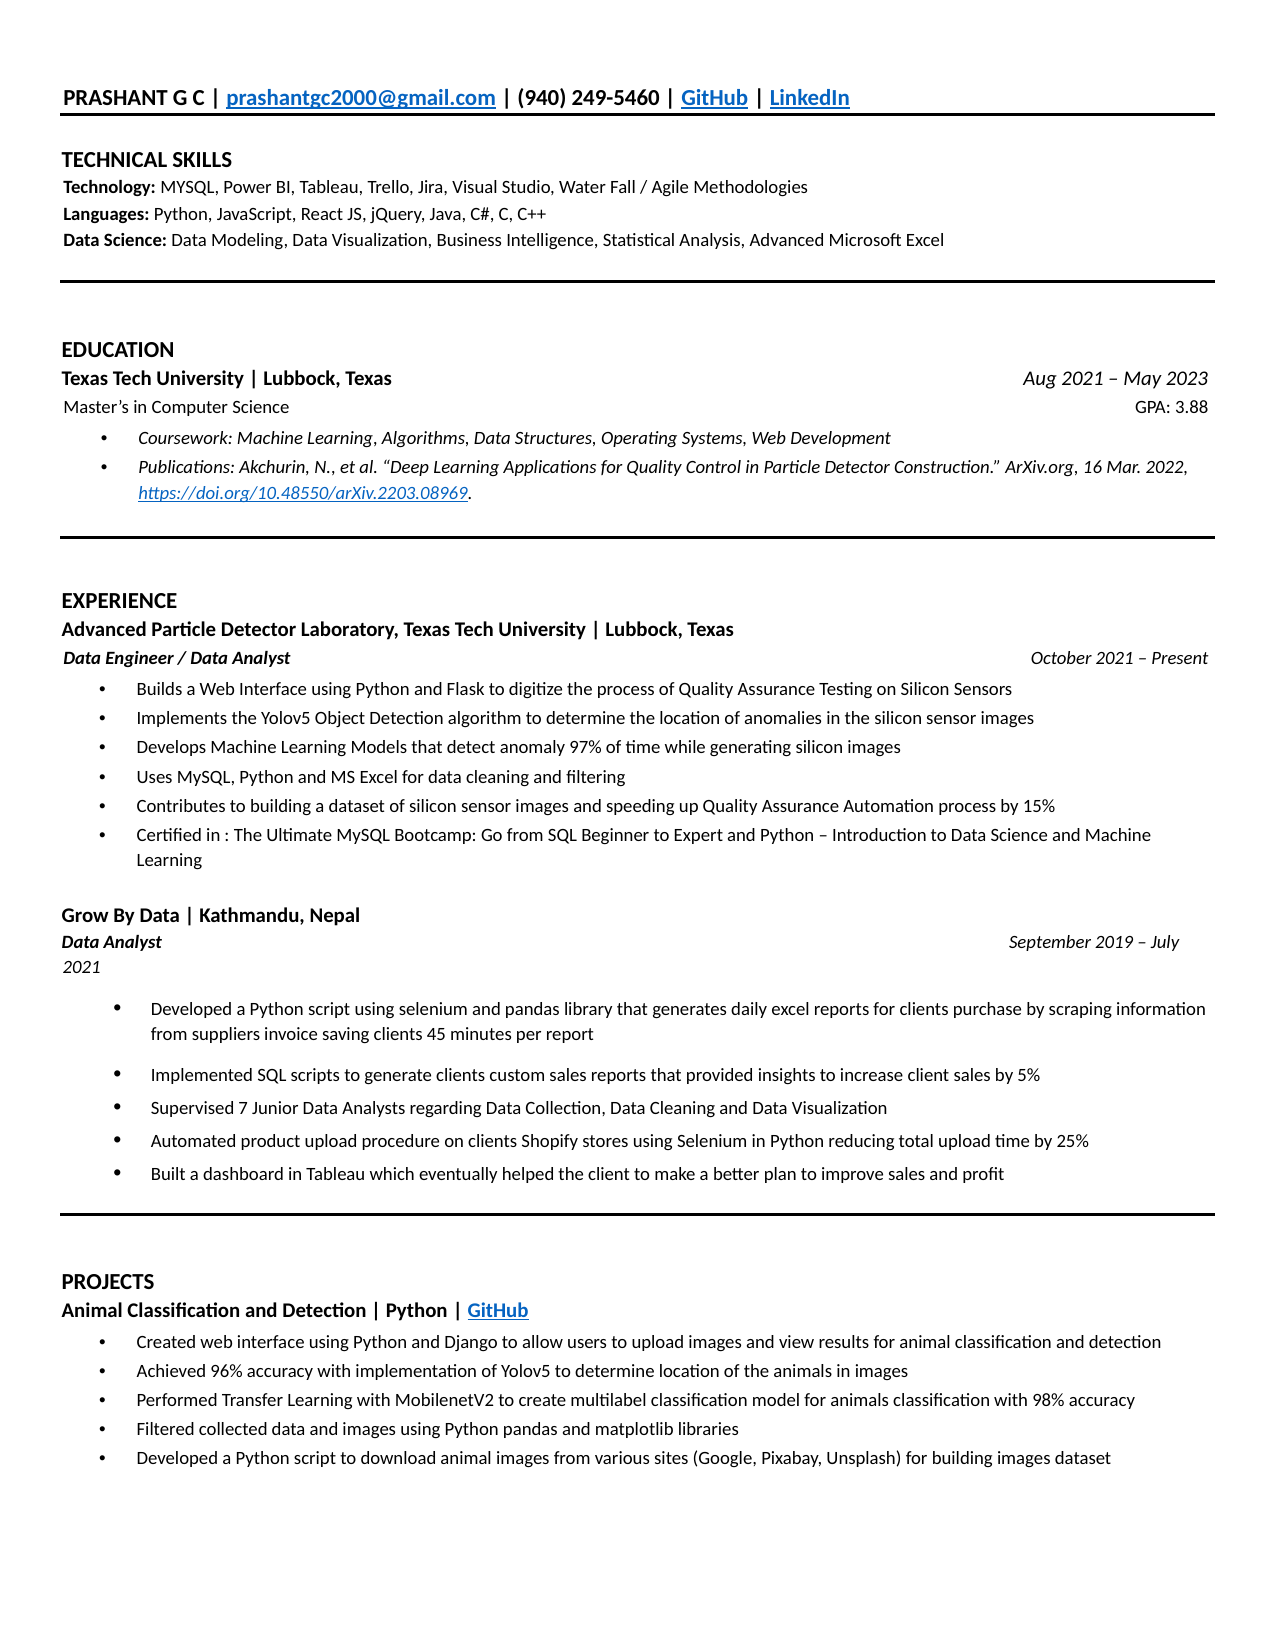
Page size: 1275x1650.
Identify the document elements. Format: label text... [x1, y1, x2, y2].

subtitle Grow By Data | Kathmandu, Nepal [61, 902, 1213, 928]
subtitle PROJECTS [61, 1267, 1213, 1295]
list Publications: Akchurin, N., et al. “Deep Learning Applications for Quality Control in Particle Detector Construction.” ArXiv.org, 16 Mar. 2022, https://doi.org/10.48550/arXiv.2203.08969. [101, 455, 1213, 504]
list Uses MySQL, Python and MS Excel for data cleaning and filtering [99, 765, 1213, 788]
text Data Engineer / Data Analyst October 2021 – Present [63, 646, 1213, 669]
list Performed Transfer Learning with MobilenetV2 to create multilabel classification model for animals classification with 98% accuracy [99, 1388, 1213, 1411]
subtitle Animal Classification and Detection | Python | GitHub [61, 1297, 1213, 1323]
text Master’s in Computer Science GPA: 3.88 [63, 395, 1213, 418]
subtitle EDUCATION [61, 335, 1213, 363]
list Automated product upload procedure on clients Shopify stores using Selenium in Python reducing total upload time by 25% [113, 1126, 1213, 1153]
list Created web interface using Python and Django to allow users to upload images and view results for animal classification and detection [99, 1330, 1213, 1353]
list Develops Machine Learning Models that detect anomaly 97% of time while generating silicon images [99, 736, 1213, 758]
list Filtered collected data and images using Python pandas and matplotlib libraries [99, 1417, 1213, 1440]
text Technology: MYSQL, Power BI, Tableau, Trello, Jira, Visual Studio, Water Fall / Agile Methodologies [63, 176, 1213, 199]
text Languages: Python, JavaScript, React JS, jQuery, Java, C#, C, C++ [63, 202, 1213, 225]
list Coursework: Machine Learning, Algorithms, Data Structures, Operating Systems, Web Development [101, 426, 1213, 449]
text Data Science: Data Modeling, Data Visualization, Business Intelligence, Statistical Analysis, Advanced Microsoft Excel [63, 229, 1213, 252]
list Developed a Python script using selenium and pandas library that generates daily excel reports for clients purchase by scraping information from suppliers invoice saving clients 45 minutes per report [113, 994, 1213, 1045]
list Certified in : The Ultimate MySQL Bootcamp: Go from SQL Beginner to Expert and Python – Introduction to Data Science and Machine Learning [99, 823, 1213, 871]
list Contributes to building a dataset of silicon sensor images and speeding up Quality Assurance Automation process by 15% [99, 794, 1213, 817]
subtitle EXPERIENCE [61, 586, 1213, 614]
list Supervised 7 Junior Data Analysts regarding Data Collection, Data Cleaning and Data Visualization [113, 1093, 1213, 1120]
list Built a dashboard in Tableau which eventually helped the client to make a better plan to improve sales and profit [113, 1159, 1213, 1186]
subtitle Texas Tech University | Lubbock, Texas Aug 2021 – May 2023 [61, 365, 1213, 391]
list Developed a Python script to download animal images from various sites (Google, Pixabay, Unsplash) for building images dataset [99, 1447, 1213, 1469]
list Achieved 96% accuracy with implementation of Yolov5 to determine location of the animals in images [99, 1359, 1213, 1382]
subtitle TECHNICAL SKILLS [61, 146, 1213, 173]
text PRASHANT G C | prashantgc2000@gmail.com | (940) 249-5460 | GitHub | LinkedIn [63, 83, 1213, 111]
list Builds a Web Interface using Python and Flask to digitize the process of Quality Assurance Testing on Silicon Sensors [99, 677, 1213, 700]
text Data Analyst September 2019 – July 2021 [61, 931, 1213, 978]
subtitle Advanced Particle Detector Laboratory, Texas Tech University | Lubbock, Texas [61, 616, 1213, 642]
list Implements the Yolov5 Object Detection algorithm to determine the location of anomalies in the silicon sensor images [99, 706, 1213, 729]
list Implemented SQL scripts to generate clients custom sales reports that provided insights to increase client sales by 5% [113, 1060, 1213, 1087]
